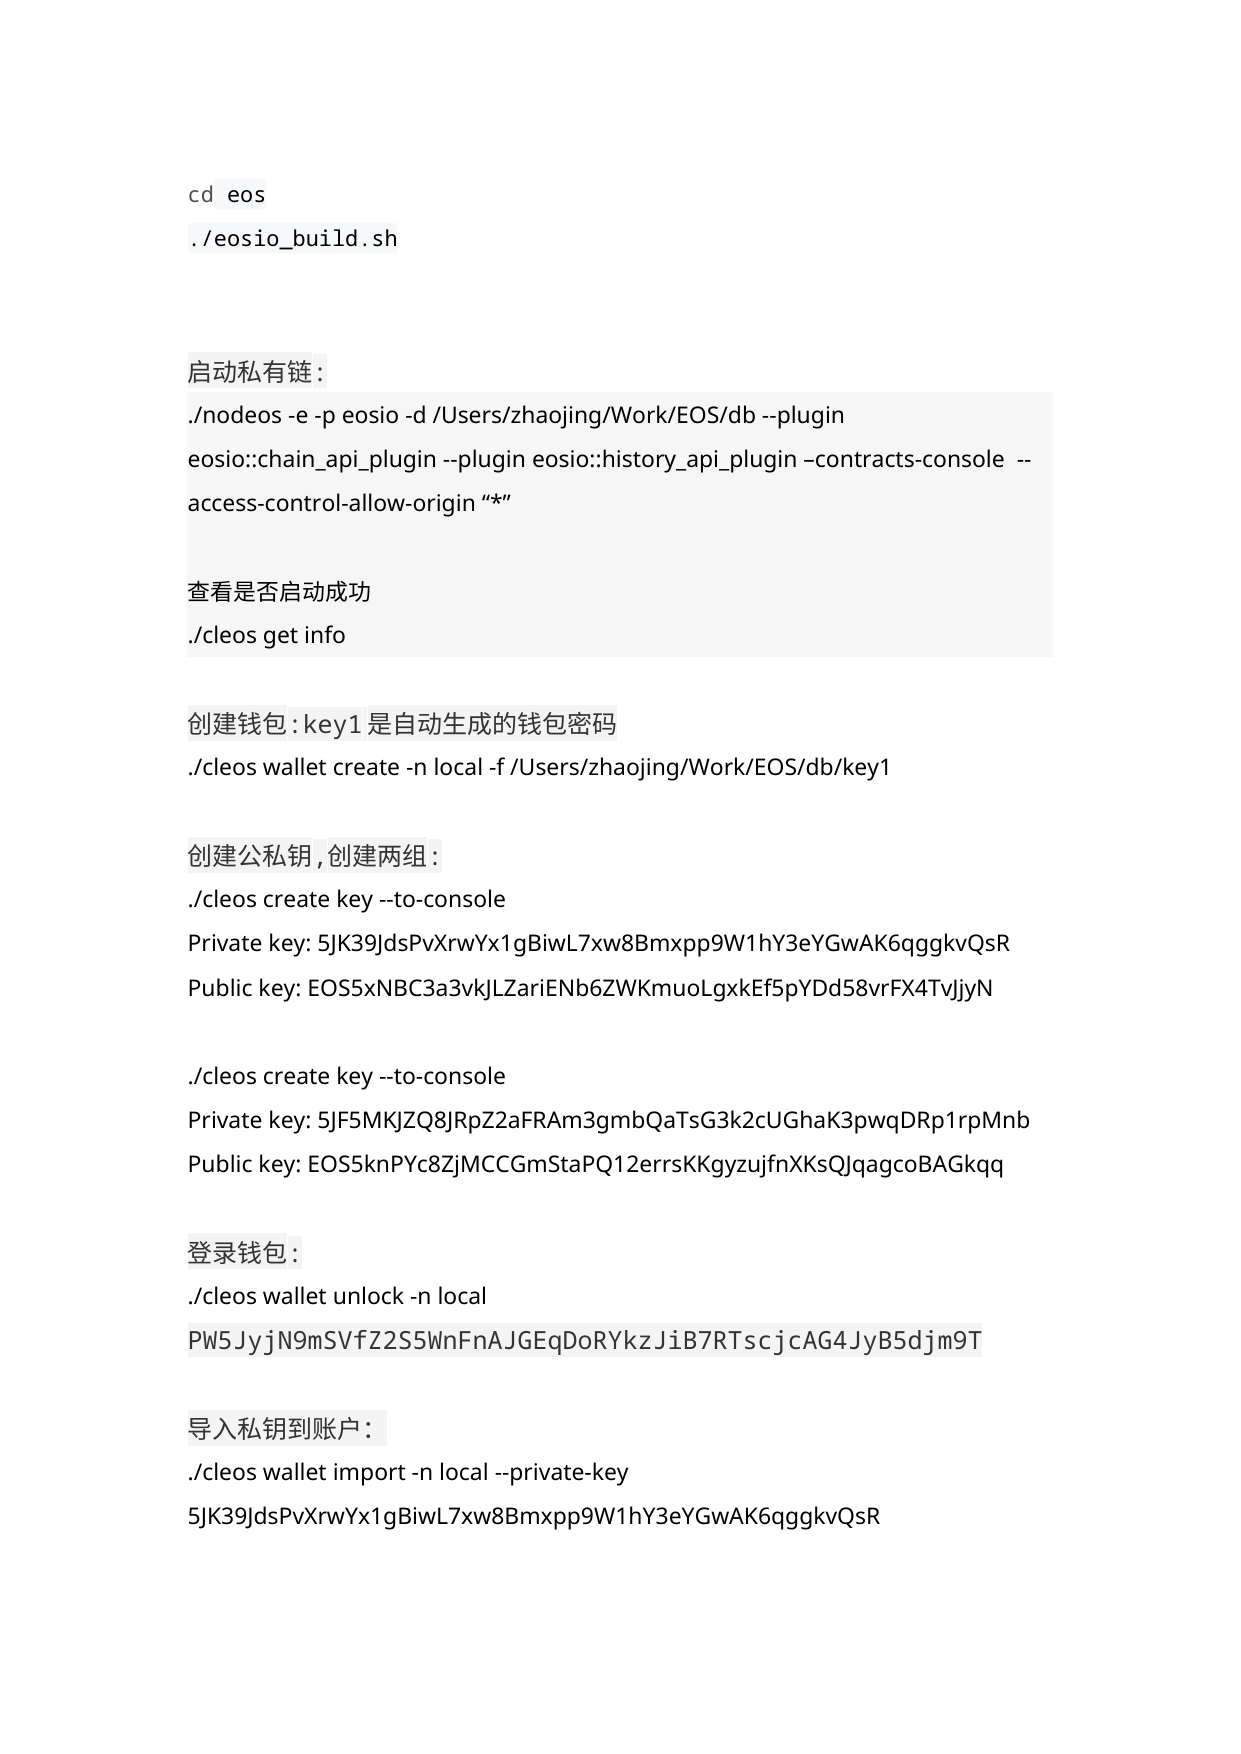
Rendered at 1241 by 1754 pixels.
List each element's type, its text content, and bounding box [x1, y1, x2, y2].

text Public key: EOS5xNBC3a3vkJLZariENb6ZWKmuoLgxkEf5pYDd58vrFX4TvJjyN [187, 965, 1053, 1009]
text 查看是否启动成功 [187, 568, 1053, 613]
text 导入私钥到账户： [187, 1406, 1053, 1450]
text ./cleos wallet import -n local --private-key 5JK39JdsPvXrwYx1gBiwL7xw8Bmxpp9W1hY3eYGwAK6qggkvQsR [187, 1450, 1053, 1538]
text Private key: 5JF5MKJZQ8JRpZ2aFRAm3gmbQaTsG3k2cUGhaK3pwqDRp1rpMnb [187, 1097, 1053, 1141]
text 创建钱包:key1是自动生成的钱包密码 [187, 701, 1053, 745]
text ./cleos wallet unlock -n local [187, 1273, 1053, 1318]
text ./cleos get info [187, 613, 1053, 657]
text 创建公私钥,创建两组: [187, 833, 1053, 877]
text ./eosio_build.sh [187, 216, 1053, 260]
text ./cleos create key --to-console [187, 1053, 1053, 1097]
text ./cleos wallet create -n local -f /Users/zhaojing/Work/EOS/db/key1 [187, 745, 1053, 789]
text cd eos [187, 172, 1053, 216]
text Public key: EOS5knPYc8ZjMCCGmStaPQ12errsKKgyzujfnXKsQJqagcoBAGkqq [187, 1141, 1053, 1185]
text PW5JyjN9mSVfZ2S5WnFnAJGEqDoRYkzJiB7RTscjcAG4JyB5djm9T [187, 1318, 1053, 1362]
text Private key: 5JK39JdsPvXrwYx1gBiwL7xw8Bmxpp9W1hY3eYGwAK6qggkvQsR [187, 921, 1053, 965]
text ./cleos create key --to-console [187, 877, 1053, 921]
text ./nodeos -e -p eosio -d /Users/zhaojing/Work/EOS/db --plugin eosio::chain_api_plugin --plugin eosio::history_api_plugin –contracts-console --access-control-allow-origin “*” [187, 392, 1053, 524]
text 登录钱包: [187, 1229, 1053, 1273]
text 启动私有链: [187, 348, 1053, 392]
